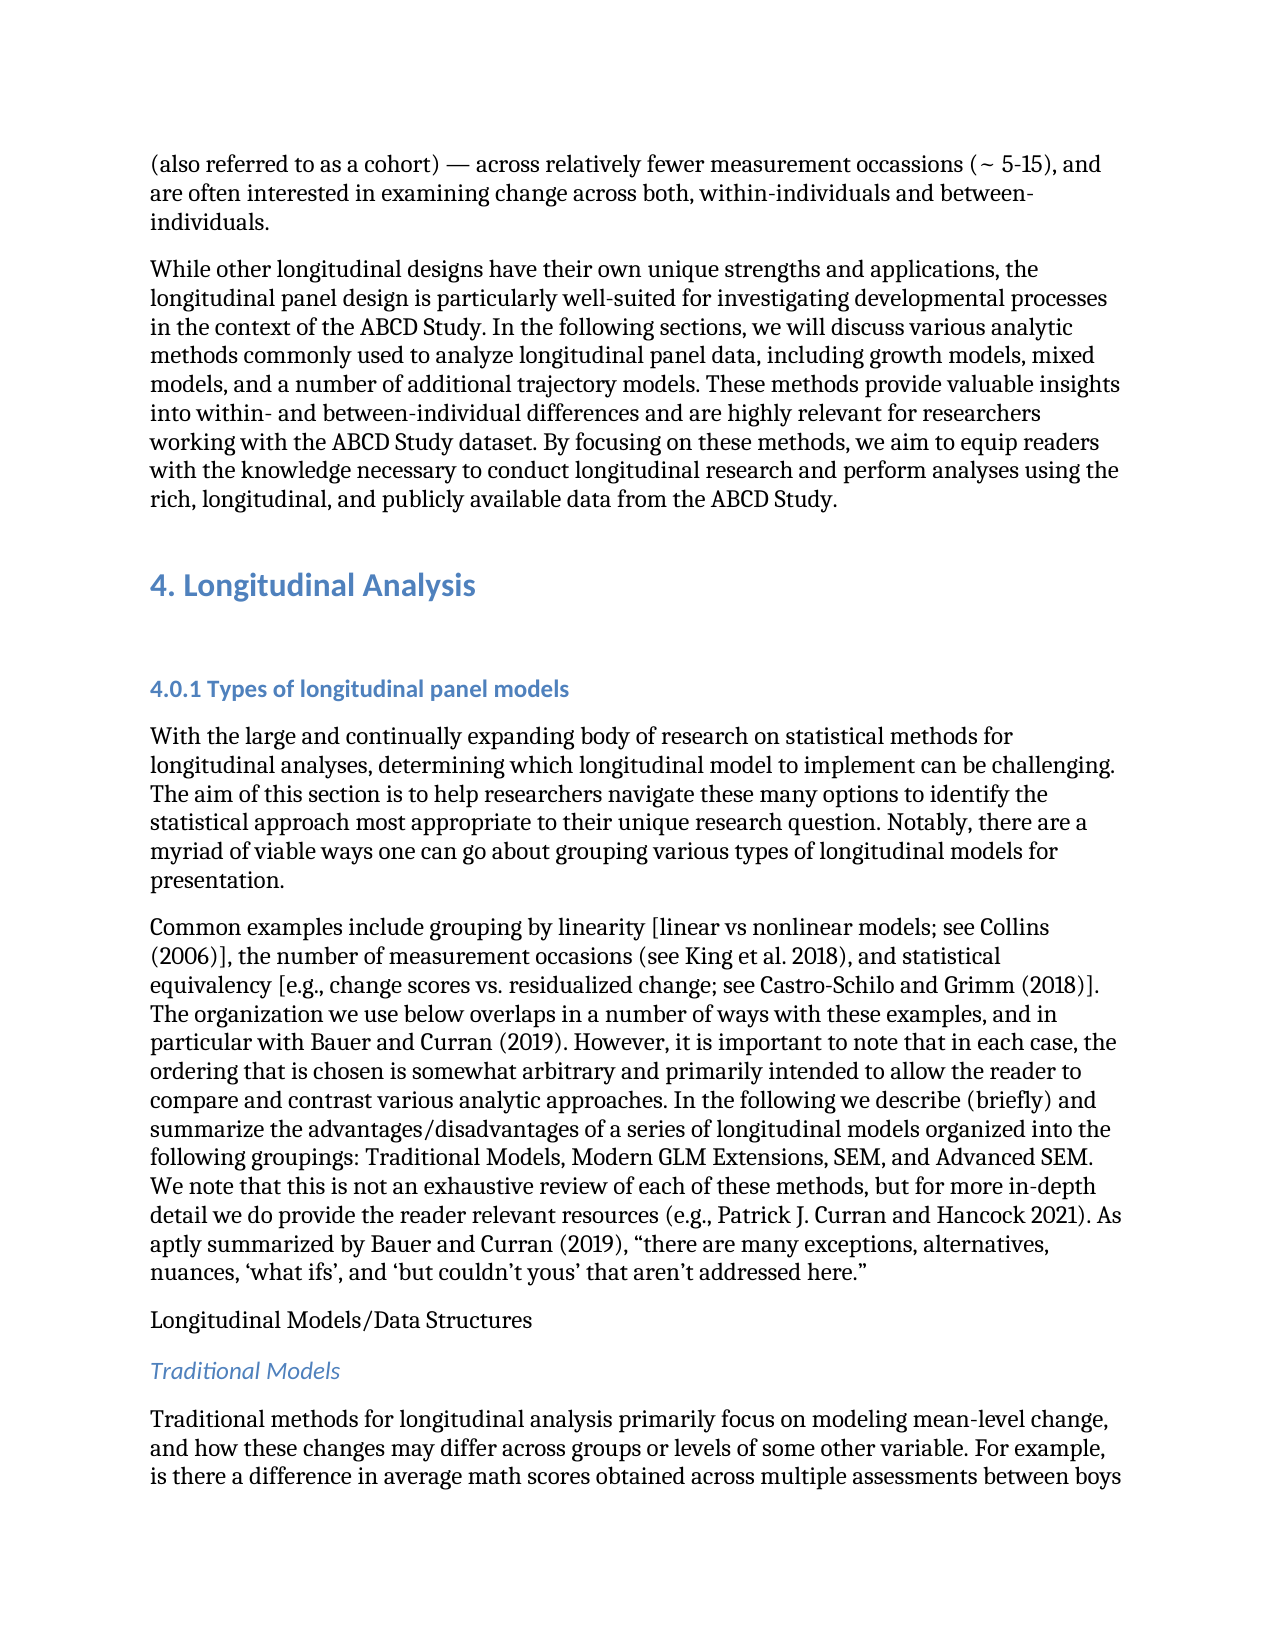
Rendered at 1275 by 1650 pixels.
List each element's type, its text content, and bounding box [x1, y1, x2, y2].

text While other longitudinal designs have their own unique strengths and applications, the longitudinal panel design is particularly well-suited for investigating developmental processes in the context of the ABCD Study. In the following sections, we will discuss various analytic methods commonly used to analyze longitudinal panel data, including growth models, mixed models, and a number of additional trajectory models. These methods provide valuable insights into within- and between-individual differences and are highly relevant for researchers working with the ABCD Study dataset. By focusing on these methods, we aim to equip readers with the knowledge necessary to conduct longitudinal research and perform analyses using the rich, longitudinal, and publicly available data from the ABCD Study. [150, 255, 1125, 514]
subtitle Traditional Models [150, 1355, 1125, 1386]
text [150, 150, 1125, 236]
text Longitudinal Models/Data Structures [150, 1306, 1125, 1334]
text With the large and continually expanding body of research on statistical methods for longitudinal analyses, determining which longitudinal model to implement can be challenging. The aim of this section is to help researchers navigate these many options to identify the statistical approach most appropriate to their unique research question. Notably, there are a myriad of viable ways one can go about grouping various types of longitudinal models for presentation. [150, 722, 1125, 894]
text Common examples include grouping by linearity [linear vs nonlinear models; see Collins (2006)], the number of measurement occasions (see King et al. 2018), and statistical equivalency [e.g., change scores vs. residualized change; see Castro-Schilo and Grimm (2018)]. The organization we use below overlaps in a number of ways with these examples, and in particular with Bauer and Curran (2019). However, it is important to note that in each case, the ordering that is chosen is somewhat arbitrary and primarily intended to allow the reader to compare and contrast various analytic approaches. In the following we describe (briefly) and summarize the advantages/disadvantages of a series of longitudinal models organized into the following groupings: Traditional Models, Modern GLM Extensions, SEM, and Advanced SEM. We note that this is not an exhaustive review of each of these methods, but for more in-depth detail we do provide the reader relevant resources (e.g., Patrick J. Curran and Hancock 2021). As aptly summarized by Bauer and Curran (2019), “there are many exceptions, alternatives, nuances, ‘what ifs’, and ‘but couldn’t yous’ that aren’t addressed here.” [150, 913, 1125, 1287]
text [150, 1405, 1125, 1491]
subtitle 4.0.1 Types of longitudinal panel models [150, 673, 1125, 703]
subtitle 4. Longitudinal Analysis [150, 564, 1125, 604]
